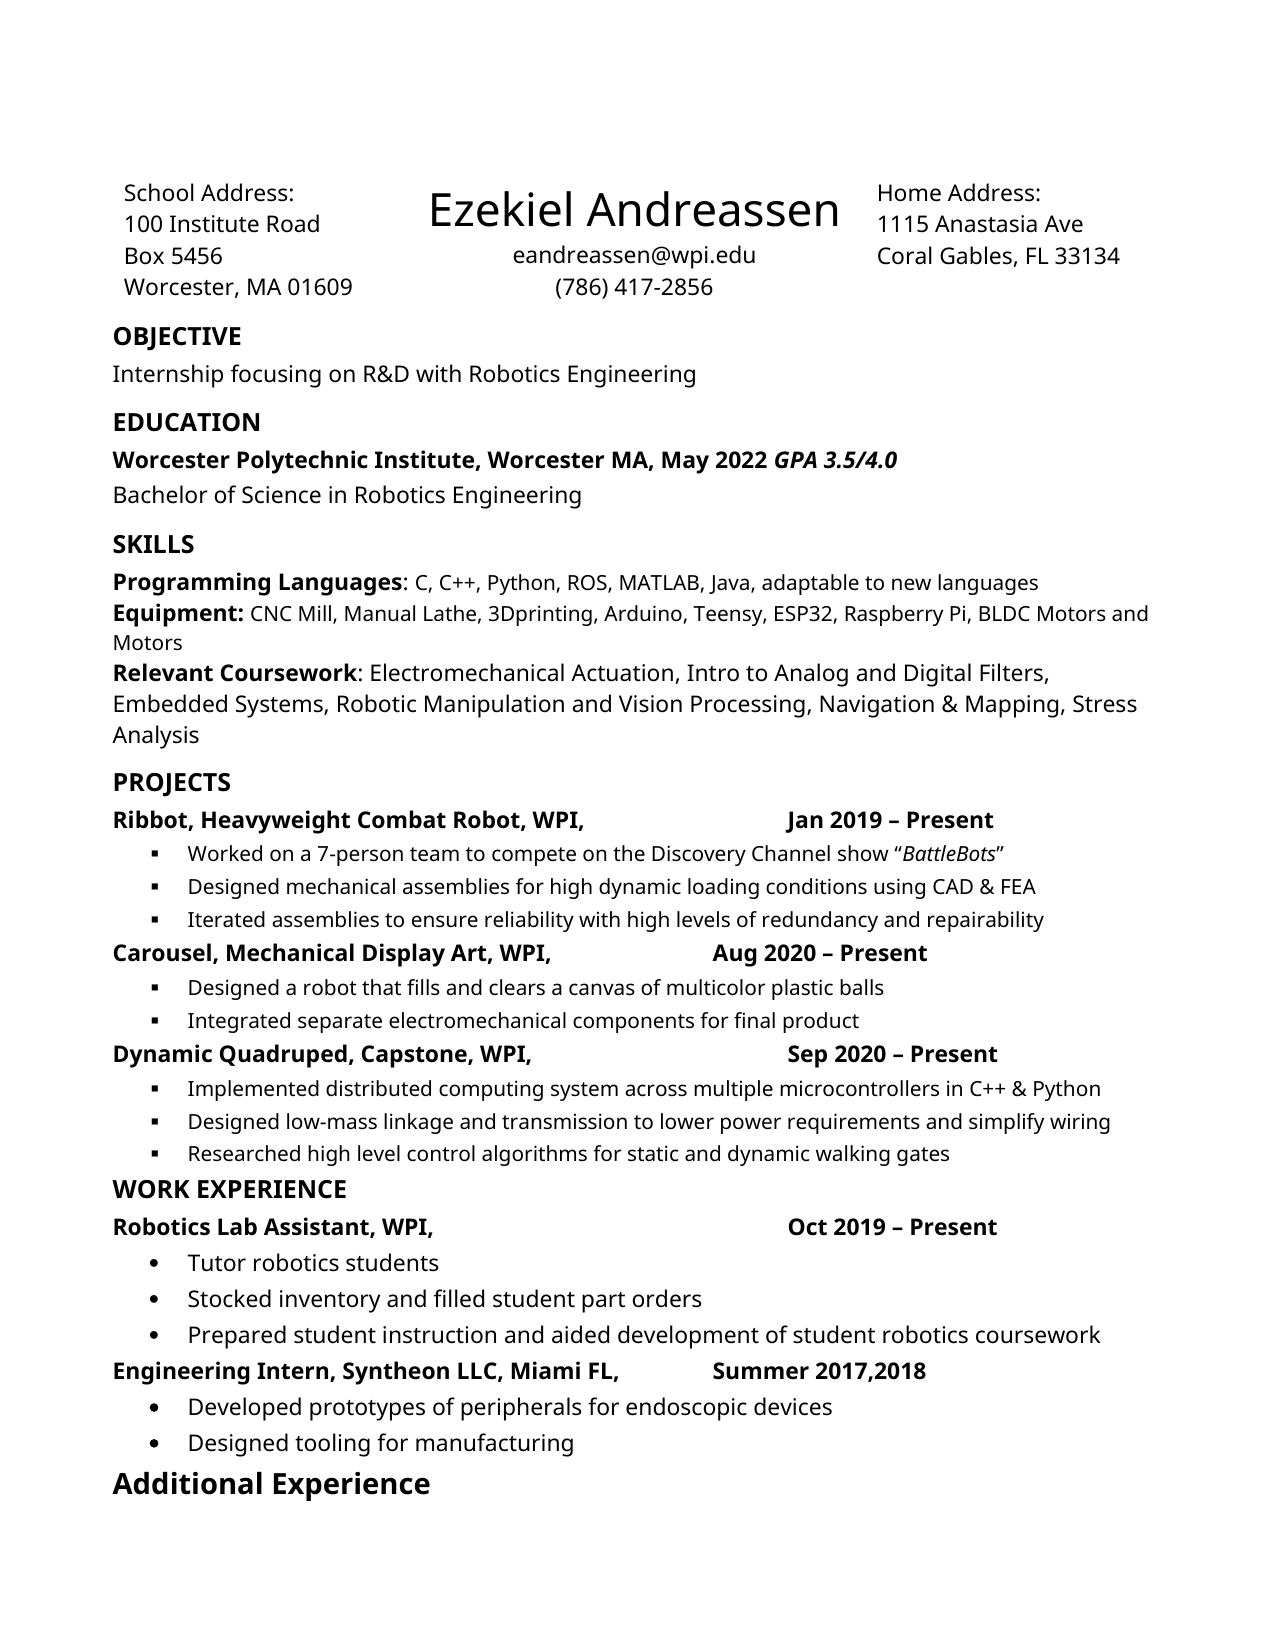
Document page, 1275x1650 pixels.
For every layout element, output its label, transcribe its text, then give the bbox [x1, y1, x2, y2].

list Iterated assemblies to ensure reliability with high levels of redundancy and repairability [150, 905, 1162, 933]
list Implemented distributed computing system across multiple microcontrollers in C++ & Python [150, 1074, 1162, 1103]
list Stocked inventory and filled student part orders [150, 1283, 1162, 1314]
text Equipment: CNC Mill, Manual Lathe, 3Dprinting, Arduino, Teensy, ESP32, Raspberry Pi, BLDC Motors and Motors [112, 597, 1162, 656]
table_header School Address: 100 Institute Road Box 5456 Worcester, MA 01609 [113, 177, 403, 302]
text Worcester Polytechnic Institute, Worcester MA, May 2022 GPA 3.5/4.0 [112, 443, 1162, 475]
text Ribbot, Heavyweight Combat Robot, WPI, Jan 2019 – Present [112, 803, 1162, 835]
text Relevant Coursework: Electromechanical Actuation, Intro to Analog and Digital Filters, Embedded Systems, Robotic Manipulation and Vision Processing, Navigation & Mapping, Stress Analysis [112, 656, 1162, 750]
list Designed low-mass linkage and transmission to lower power requirements and simplify wiring [150, 1107, 1162, 1135]
list Worked on a 7-person team to compete on the Discovery Channel show “BattleBots” [150, 839, 1162, 868]
text Engineering Intern, Syntheon LLC, Miami FL, Summer 2017,2018 [112, 1355, 1162, 1386]
text EDUCATION [112, 404, 1162, 438]
text WORK EXPERIENCE [112, 1172, 1162, 1206]
text Internship focusing on R&D with Robotics Engineering [112, 357, 1162, 389]
list Researched high level control algorithms for static and dynamic walking gates [150, 1139, 1162, 1168]
text PROJECTS [112, 764, 1162, 798]
text Robotics Lab Assistant, WPI, Oct 2019 – Present [112, 1211, 1162, 1243]
list Designed a robot that fills and clears a canvas of multicolor plastic balls [150, 973, 1162, 1002]
list Designed tooling for manufacturing [150, 1427, 1162, 1458]
table_header Ezekiel Andreassen eandreassen@wpi.edu (786) 417-2856 [403, 177, 865, 302]
text Dynamic Quadruped, Capstone, WPI, Sep 2020 – Present [112, 1038, 1162, 1070]
list Integrated separate electromechanical components for final product [150, 1006, 1162, 1034]
text OBJECTIVE [112, 318, 1162, 352]
list Tutor robotics students [150, 1247, 1162, 1278]
list Prepared student instruction and aided development of student robotics coursework [150, 1319, 1162, 1350]
text Additional Experience [112, 1463, 1162, 1503]
text Bachelor of Science in Robotics Engineering [112, 479, 1162, 511]
list Developed prototypes of peripherals for endoscopic devices [150, 1391, 1162, 1422]
table_header Home Address: 1115 Anastasia Ave Coral Gables, FL 33134 [865, 177, 1275, 302]
text Carousel, Mechanical Display Art, WPI, Aug 2020 – Present [112, 937, 1162, 968]
text SKILLS [112, 526, 1162, 560]
text Programming Languages: C, C++, Python, ROS, MATLAB, Java, adaptable to new languages [112, 566, 1162, 597]
list Designed mechanical assemblies for high dynamic loading conditions using CAD & FEA [150, 872, 1162, 901]
